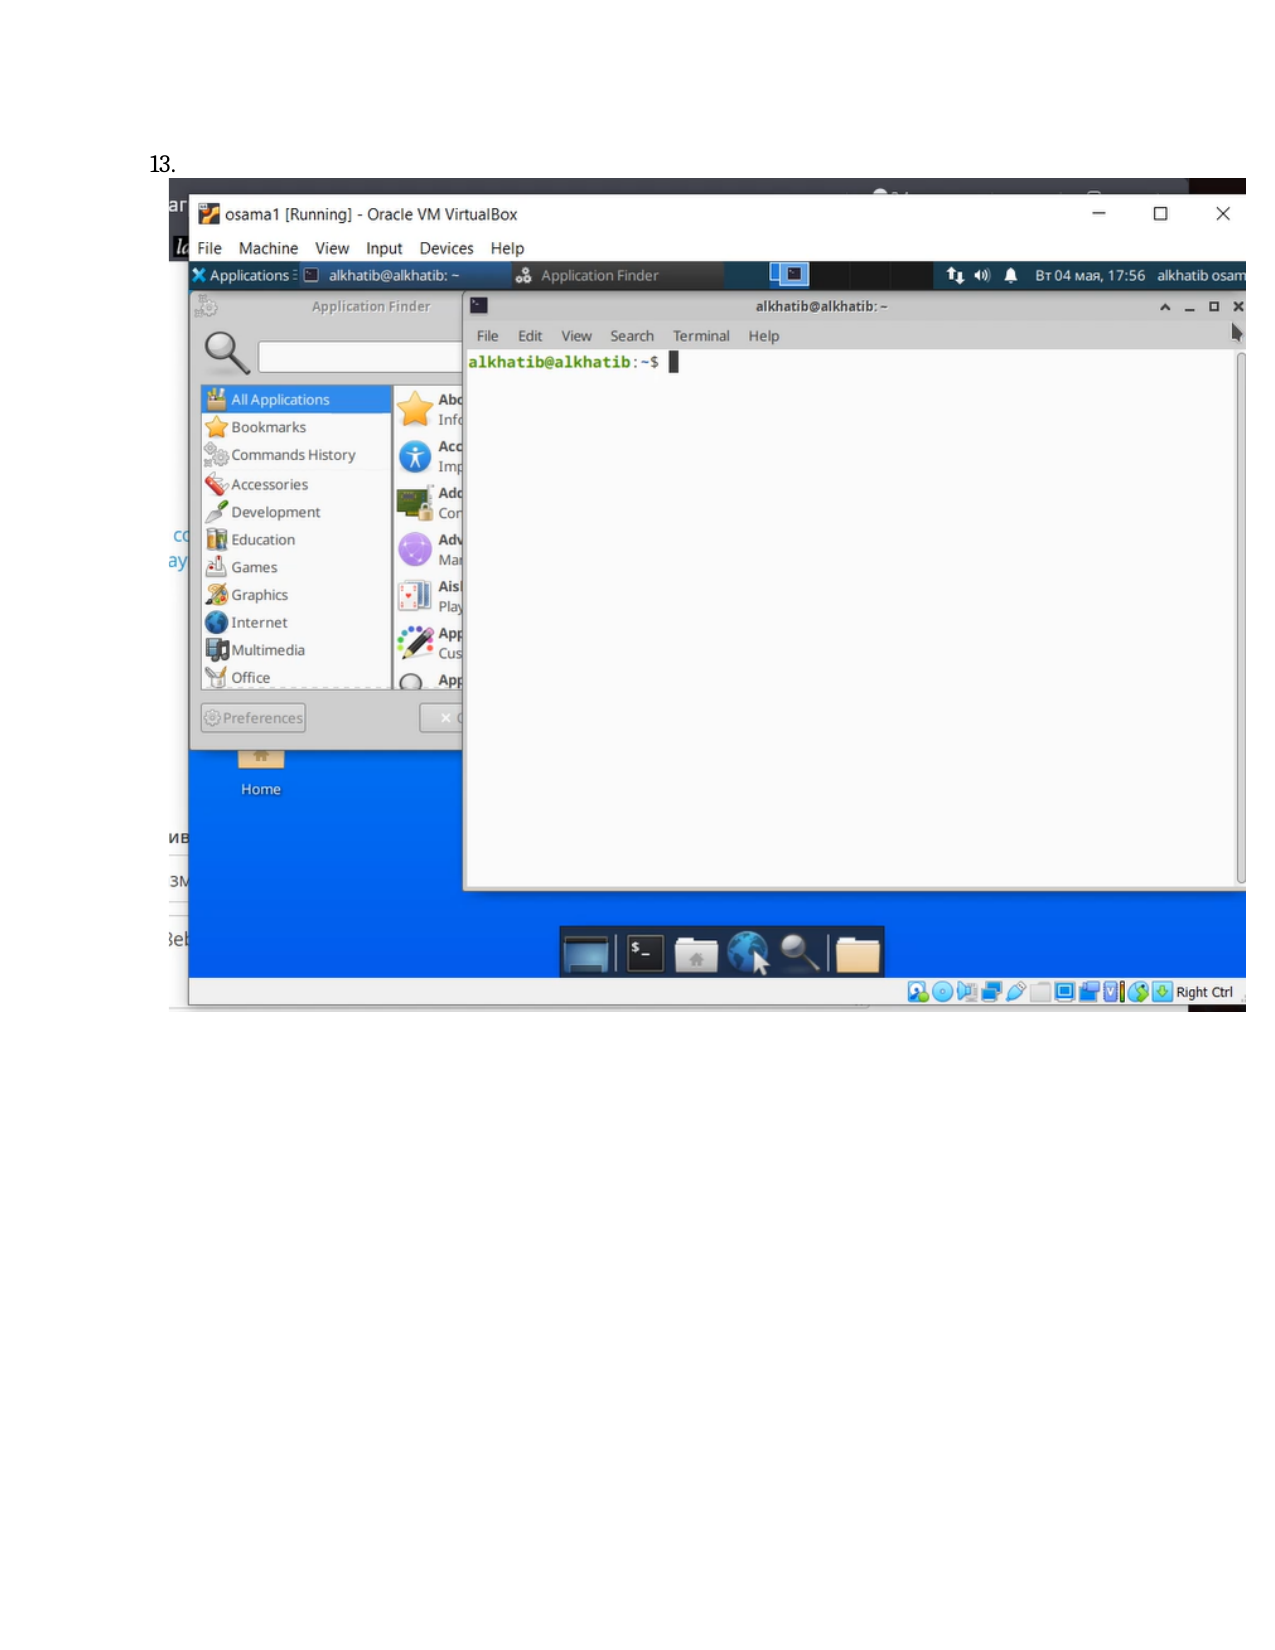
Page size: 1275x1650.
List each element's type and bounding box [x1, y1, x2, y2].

picture [168, 178, 1246, 1012]
